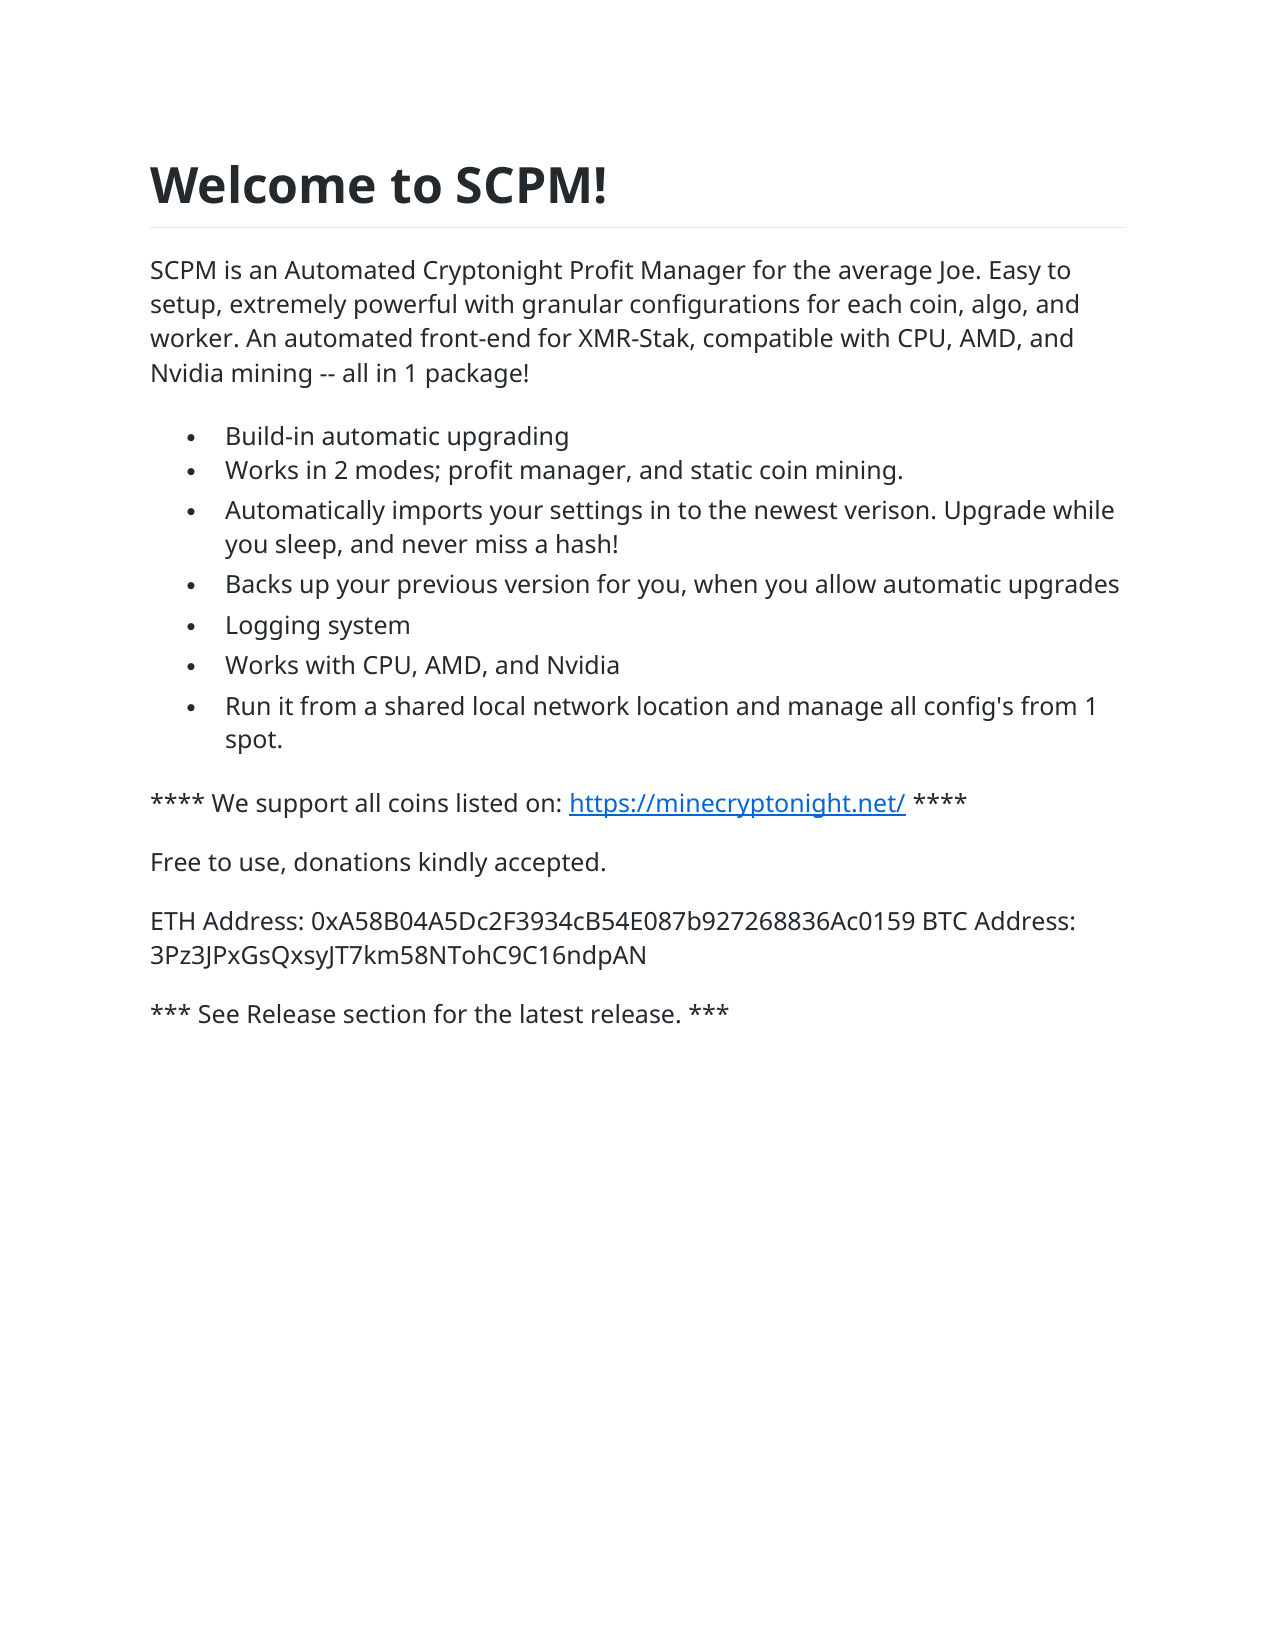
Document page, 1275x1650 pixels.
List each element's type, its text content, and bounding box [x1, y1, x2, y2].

text SCPM is an Automated Cryptonight Profit Manager for the average Joe. Easy to setup, extremely powerful with granular configurations for each coin, algo, and worker. An automated front-end for XMR-Stak, compatible with CPU, AMD, and Nvidia mining -- all in 1 package! [150, 253, 1125, 389]
text Welcome to SCPM! [150, 150, 1125, 227]
list Automatically imports your settings in to the newest verison. Upgrade while you sleep, and never miss a hash! [187, 493, 1125, 561]
list Build-in automatic upgrading [187, 418, 1125, 452]
list Backs up your previous version for you, when you allow automatic upgrades [187, 567, 1125, 601]
list Run it from a shared local network location and manage all config's from 1 spot. [187, 688, 1125, 756]
list Works with CPU, AMD, and Nvidia [187, 648, 1125, 682]
list Works in 2 modes; profit manager, and static coin mining. [187, 452, 1125, 487]
text ETH Address: 0xA58B04A5Dc2F3934cB54E087b927268836Ac0159 BTC Address: 3Pz3JPxGsQxsyJT7km58NTohC9C16ndpAN [150, 903, 1125, 972]
text Free to use, donations kindly accepted. [150, 844, 1125, 878]
text *** See Release section for the latest release. *** [150, 997, 1125, 1031]
text **** We support all coins listed on: https://minecryptonight.net/ **** [150, 785, 1125, 819]
list Logging system [187, 607, 1125, 642]
